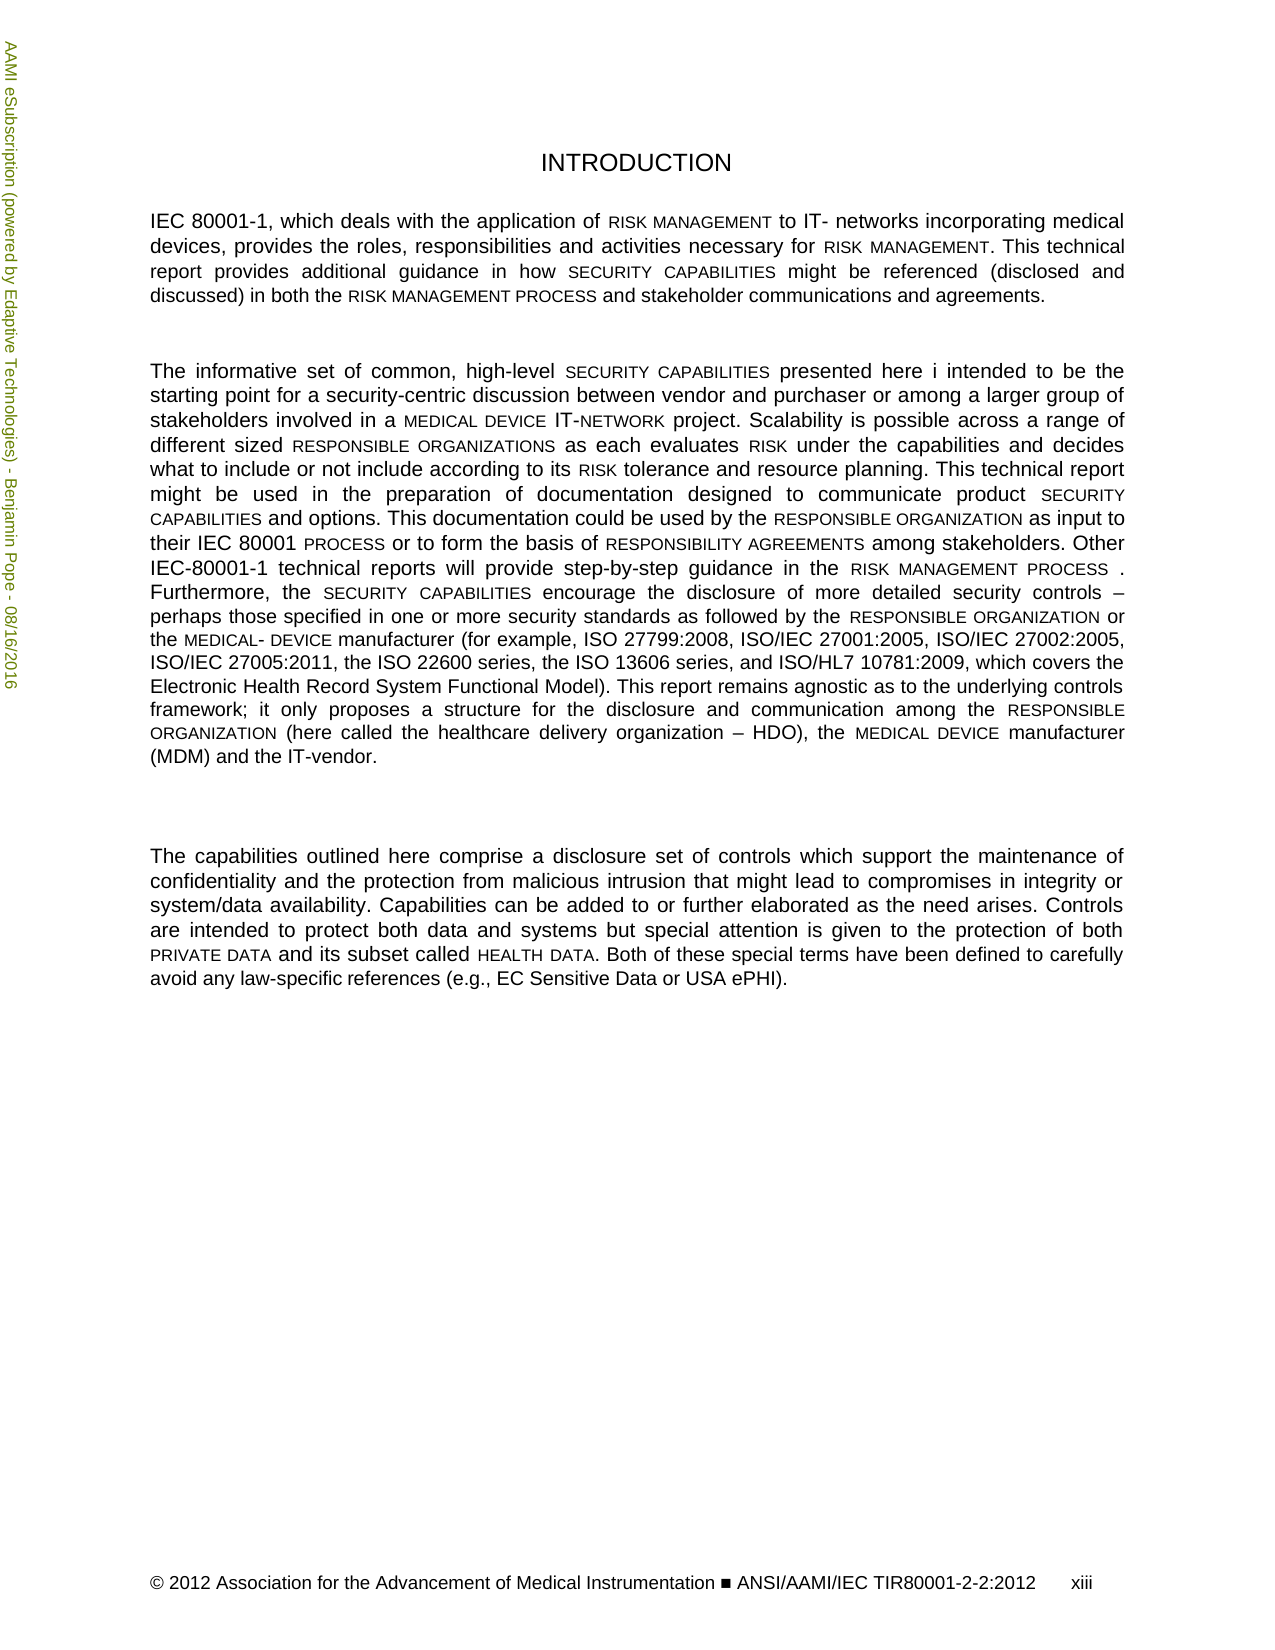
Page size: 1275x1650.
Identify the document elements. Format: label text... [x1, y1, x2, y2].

text © 2012 Association for the Advancement of Medical Instrumentation ■ ANSI/AAMI/IEC TIR80001-2-2:2012 xiii [150, 1572, 1125, 1593]
text The capabilities outlined here comprise a disclosure set of controls which support the maintenance of confidentiality and the protection from malicious intrusion that might lead to compromises in integrity or system/data availability. Capabilities can be added to or further elaborated as the need arises. Controls are intended to protect both data and systems but special attention is given to the protection of both PRIVATE DATA and its subset called HEALTH DATA. Both of these special terms have been defined to carefully avoid any law-specific references (e.g., EC Sensitive Data or USA ePHI). [150, 844, 1125, 989]
table_header AAMI eSubscription (powered by Edaptive Technologies) - Benjamin Pope - 08/16/2016 [2, 42, 21, 689]
text IEC 80001-1, which deals with the application of RISK MANAGEMENT to IT- networks incorporating medical devices, provides the roles, responsibilities and activities necessary for RISK MANAGEMENT. This technical report provides additional guidance in how SECURITY CAPABILITIES might be referenced (disclosed and discussed) in both the RISK MANAGEMENT PROCESS and stakeholder communications and agreements. [150, 208, 1125, 307]
text The informative set of common, high-level SECURITY CAPABILITIES presented here i intended to be the starting point for a security-centric discussion between vendor and purchaser or among a larger group of stakeholders involved in a MEDICAL DEVICE IT-NETWORK project. Scalability is possible across a range of different sized RESPONSIBLE ORGANIZATIONS as each evaluates RISK under the capabilities and decides what to include or not include according to its RISK tolerance and resource planning. This technical report might be used in the preparation of documentation designed to communicate product SECURITY CAPABILITIES and options. This documentation could be used by the RESPONSIBLE ORGANIZATION as input to their IEC 80001 PROCESS or to form the basis of RESPONSIBILITY AGREEMENTS among stakeholders. Other IEC-80001-1 technical reports will provide step-by-step guidance in the RISK MANAGEMENT PROCESS . Furthermore, the SECURITY CAPABILITIES encourage the disclosure of more detailed security controls – perhaps those specified in one or more security standards as followed by the RESPONSIBLE ORGANIZATION or the MEDICAL- DEVICE manufacturer (for example, ISO 27799:2008, ISO/IEC 27001:2005, ISO/IEC 27002:2005, ISO/IEC 27005:2011, the ISO 22600 series, the ISO 13606 series, and ISO/HL7 10781:2009, which covers the Electronic Health Record System Functional Model). This report remains agnostic as to the underlying controls framework; it only proposes a structure for the disclosure and communication among the RESPONSIBLE ORGANIZATION (here called the healthcare delivery organization – HDO), the MEDICAL DEVICE manufacturer (MDM) and the IT-vendor. [150, 359, 1125, 767]
text INTRODUCTION [150, 148, 1123, 177]
